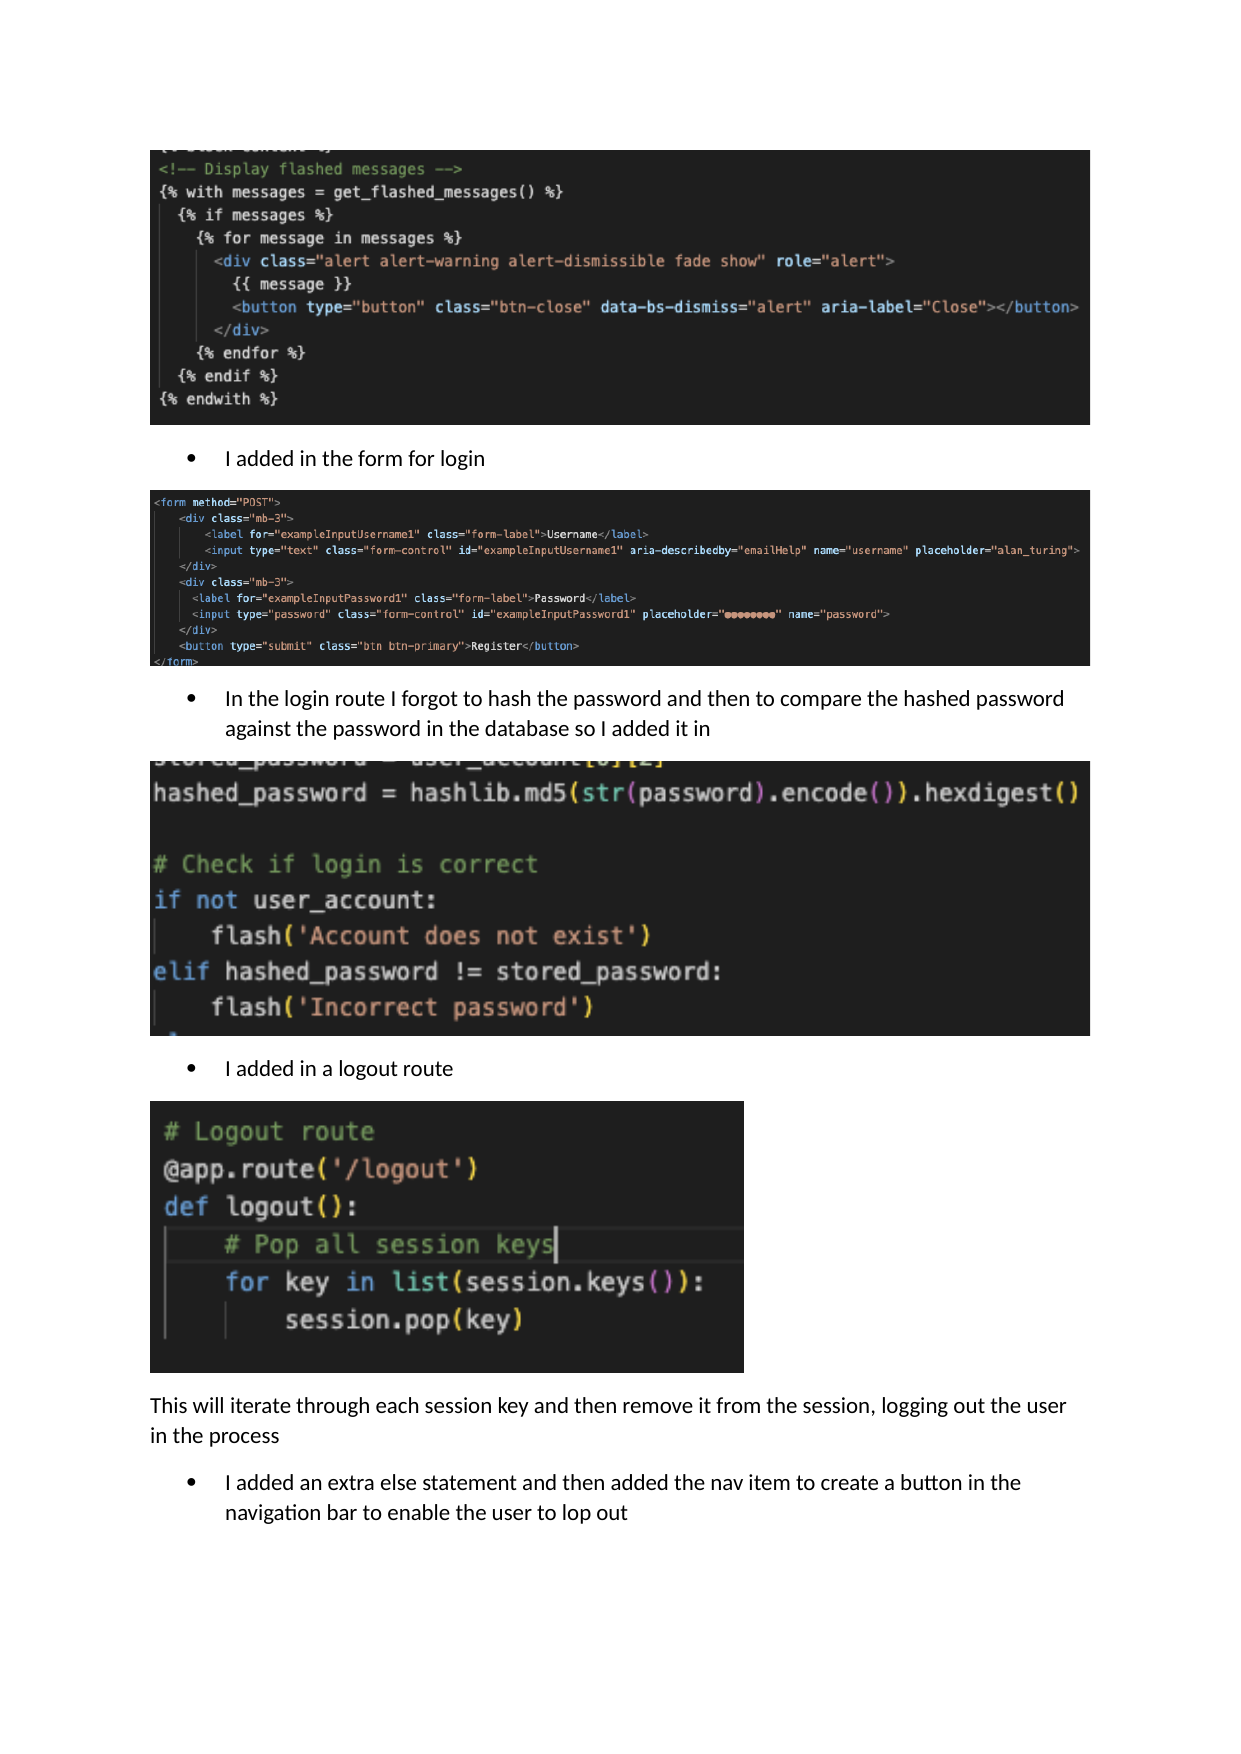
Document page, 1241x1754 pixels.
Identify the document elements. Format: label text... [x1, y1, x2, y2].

picture [150, 1101, 744, 1373]
list I added in a logout route [187, 1054, 1090, 1082]
list In the login route I forgot to hash the password and then to compare the hashed password against the password in the database so I added it in [187, 684, 1090, 742]
picture [150, 490, 1091, 666]
list I added in the form for login [187, 444, 1090, 472]
list I added an extra else statement and then added the nav item to create a button in the navigation bar to enable the user to lop out [187, 1468, 1090, 1526]
picture [150, 761, 1091, 1036]
text This will iterate through each session key and then remove it from the session, logging out the user in the process [150, 1391, 1090, 1449]
picture [150, 150, 1091, 425]
